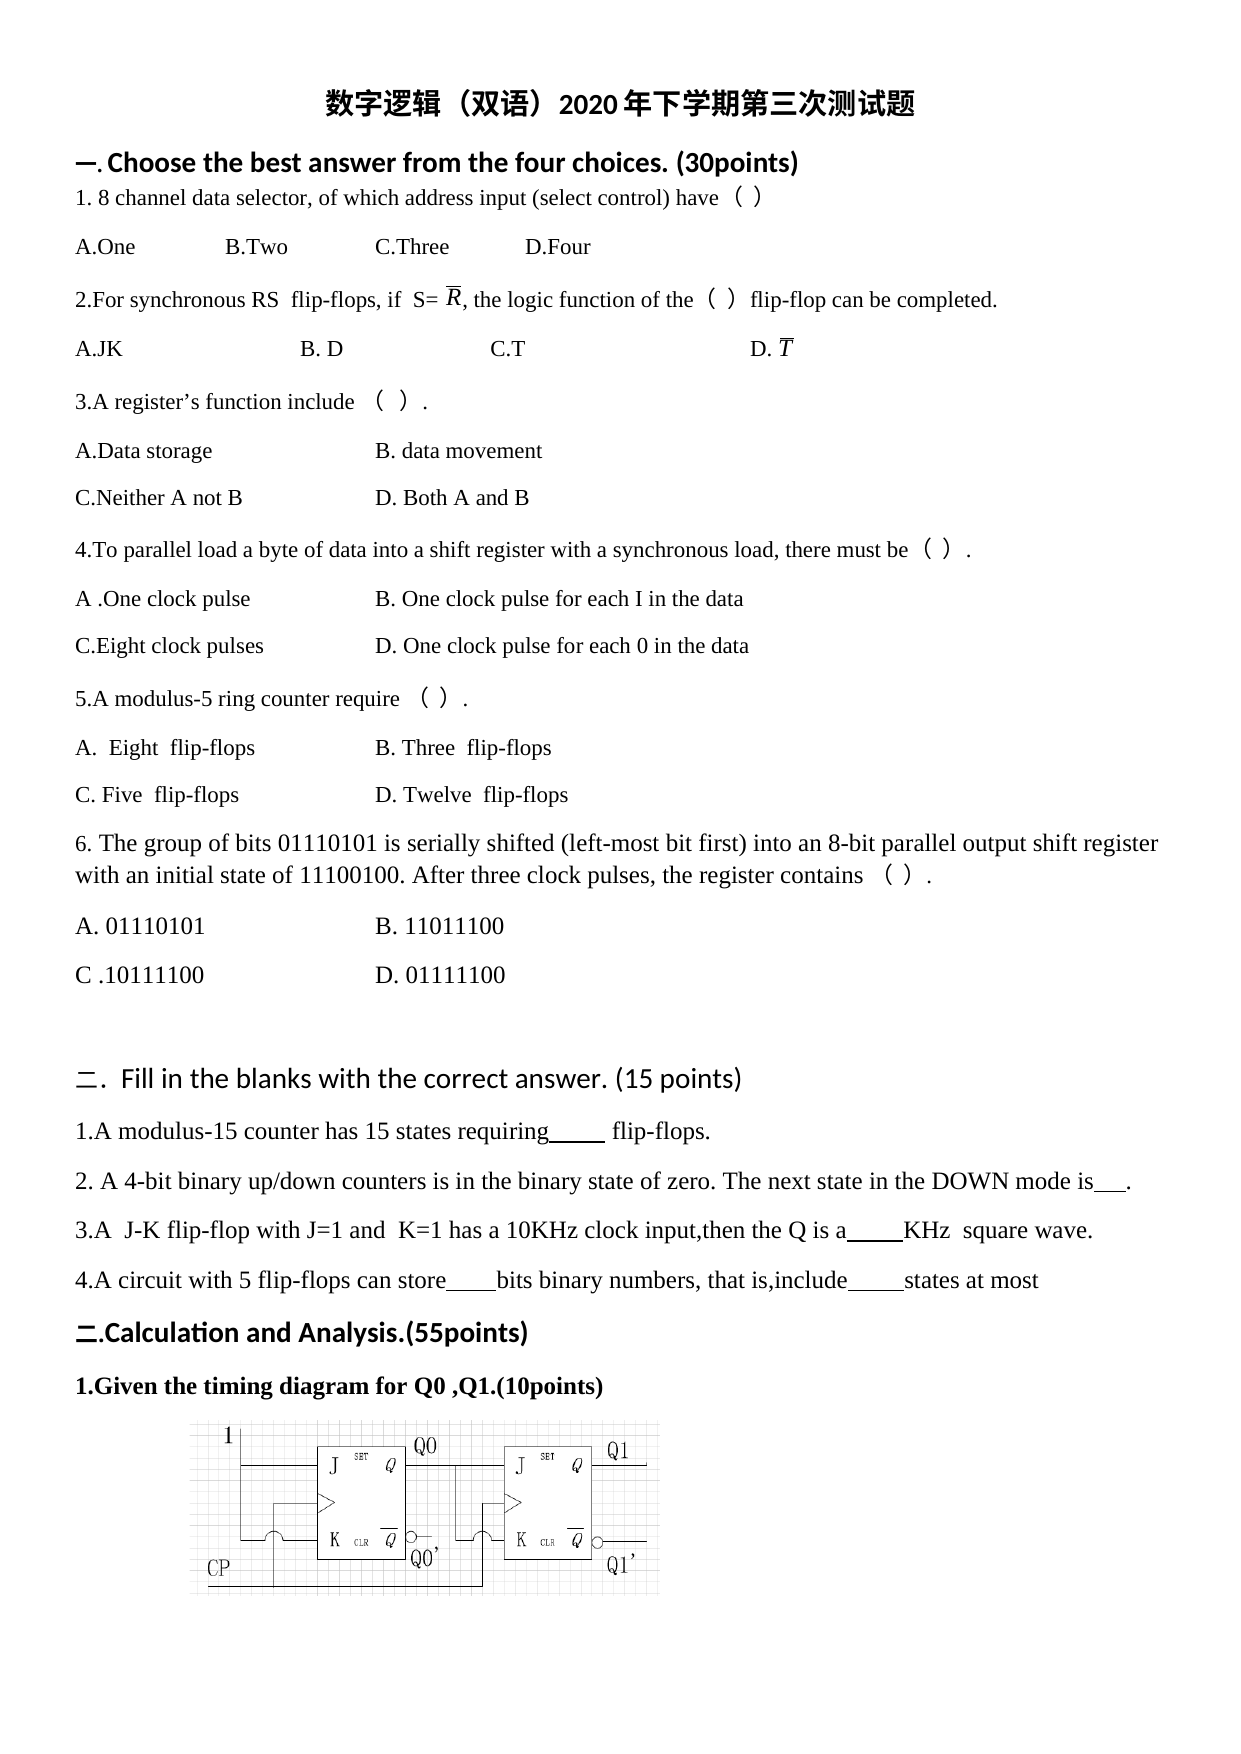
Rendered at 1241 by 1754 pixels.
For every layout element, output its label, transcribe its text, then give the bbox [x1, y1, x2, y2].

text 2. A 4-bit binary up/down counters is in the binary state of zero. The next state in the DOWN mode is . [75, 1166, 1165, 1194]
text 1. 8 channel data selector, of which address input (select control) have（ ） [75, 179, 1165, 212]
text A .One clock pulse B. One clock pulse for each I in the data [75, 585, 1165, 612]
text 1.Given the timing diagram for Q0 ,Q1.(10points) [75, 1371, 1165, 1400]
text 2.For synchronous RS flip-flops, if S= , the logic function of the（ ）flip-flop can be completed. [75, 280, 1165, 314]
text 4.A circuit with 5 flip-flops can store bits binary numbers, that is,include states at most [75, 1265, 1165, 1294]
text 二.Calculation and Analysis.(55points) [75, 1314, 1165, 1350]
text 3.A J-K flip-flop with J=1 and K=1 has a 10KHz clock input,then the Q is a KHz square wave. [75, 1215, 1165, 1244]
text C .10111100 D. 01111100 [75, 961, 1165, 989]
text 二．Fill in the blanks with the correct answer. (15 points) [75, 1060, 1165, 1095]
text A.JK B. D C.T D. [75, 334, 1165, 362]
text 3.A register’s function include （ ）. [75, 383, 1165, 416]
text 5.A modulus-5 ring counter require （ ）. [75, 680, 1165, 713]
text 1.A modulus-15 counter has 15 states requiring flip-flops. [75, 1116, 1165, 1145]
text C.Eight clock pulses D. One clock pulse for each 0 in the data [75, 633, 1165, 659]
text C. Five flip-flops D. Twelve flip-flops [75, 781, 1165, 807]
picture [189, 1420, 660, 1596]
text A. 01110101 B. 11011100 [75, 911, 1165, 940]
subtitle 数字逻辑（双语）2020年下学期第三次测试题 [75, 87, 1165, 121]
text A.Data storage B. data movement [75, 437, 1165, 463]
text C.Neither A not B D. Both A and B [75, 484, 1165, 511]
subtitle 一. Choose the best answer from the four choices. (30points) [75, 146, 1165, 179]
text A.One B.Two C.Three D.Four [75, 233, 1165, 259]
text A. Eight flip-flops B. Three flip-flops [75, 734, 1165, 760]
text 4.To parallel load a byte of data into a shift register with a synchronous load, there must be（ ）. [75, 531, 1165, 564]
text 6. The group of bits 01110101 is serially shifted (left-most bit first) into an 8-bit parallel output shift register with an initial state of 11100100. After three clock pulses, the register contains （ ）. [75, 828, 1165, 890]
